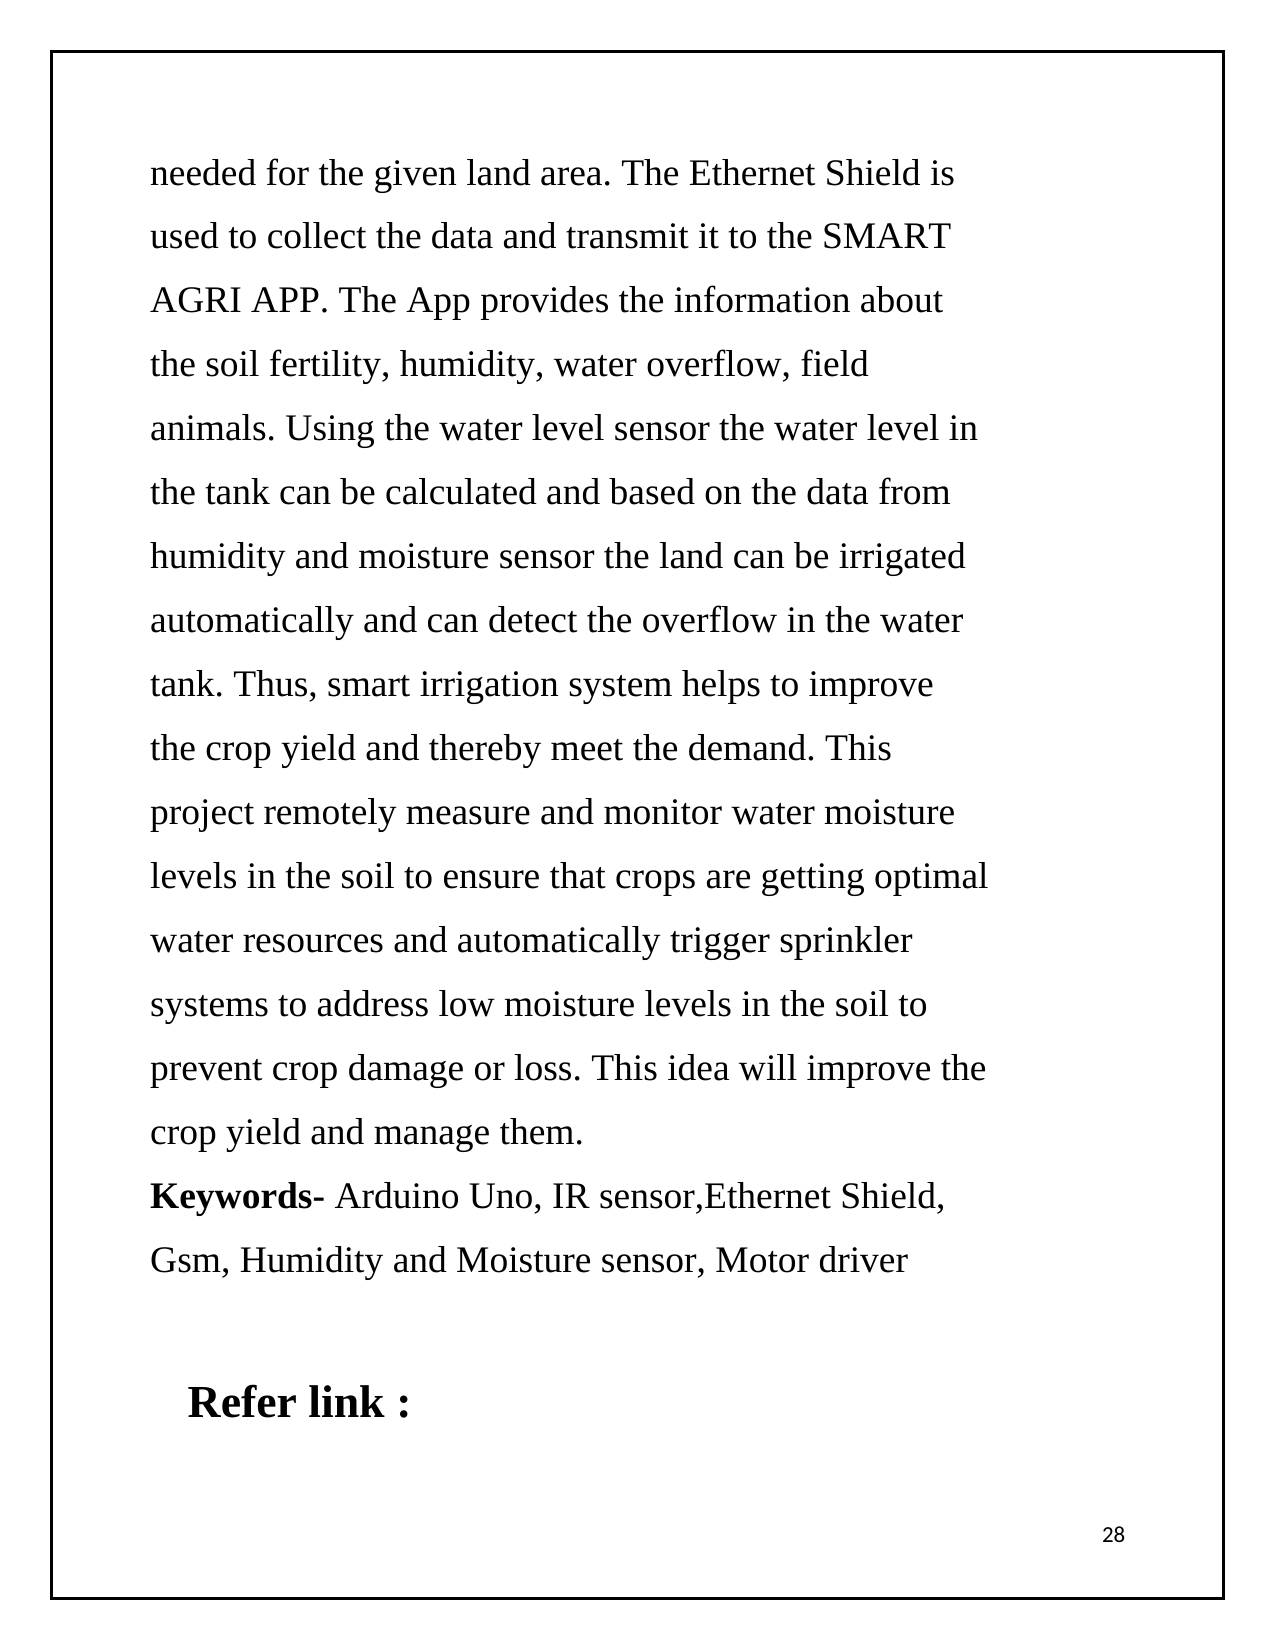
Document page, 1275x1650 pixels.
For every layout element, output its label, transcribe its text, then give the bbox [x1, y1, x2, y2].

text AGRI APP. The App provides the information about [150, 278, 1125, 321]
text needed for the given land area. The Ethernet Shield is [150, 150, 1125, 193]
text prevent crop damage or loss. This idea will improve the [150, 1045, 1125, 1088]
text tank. Thus, smart irrigation system helps to improve [150, 662, 1125, 705]
text project remotely measure and monitor water moisture [150, 789, 1125, 833]
text the crop yield and thereby meet the demand. This [150, 726, 1125, 769]
text the soil fertility, humidity, water overflow, field [150, 342, 1125, 385]
text humidity and moisture sensor the land can be irrigated [150, 534, 1125, 577]
text Gsm, Humidity and Moisture sensor, Motor driver [150, 1237, 1125, 1280]
text animals. Using the water level sensor the water level in [150, 406, 1125, 449]
text Refer link : [187, 1375, 1125, 1427]
text Keywords- Arduino Uno, IR sensor,Ethernet Shield, [150, 1173, 1125, 1216]
text water resources and automatically trigger sprinkler [150, 917, 1125, 961]
text levels in the soil to ensure that crops are getting optimal [150, 853, 1125, 897]
text systems to address low moisture levels in the soil to [150, 981, 1125, 1024]
text used to collect the data and transmit it to the SMART [150, 214, 1125, 257]
text the tank can be calculated and based on the data from [150, 470, 1125, 513]
text crop yield and manage them. [150, 1109, 1125, 1152]
text automatically and can detect the overflow in the water [150, 598, 1125, 641]
